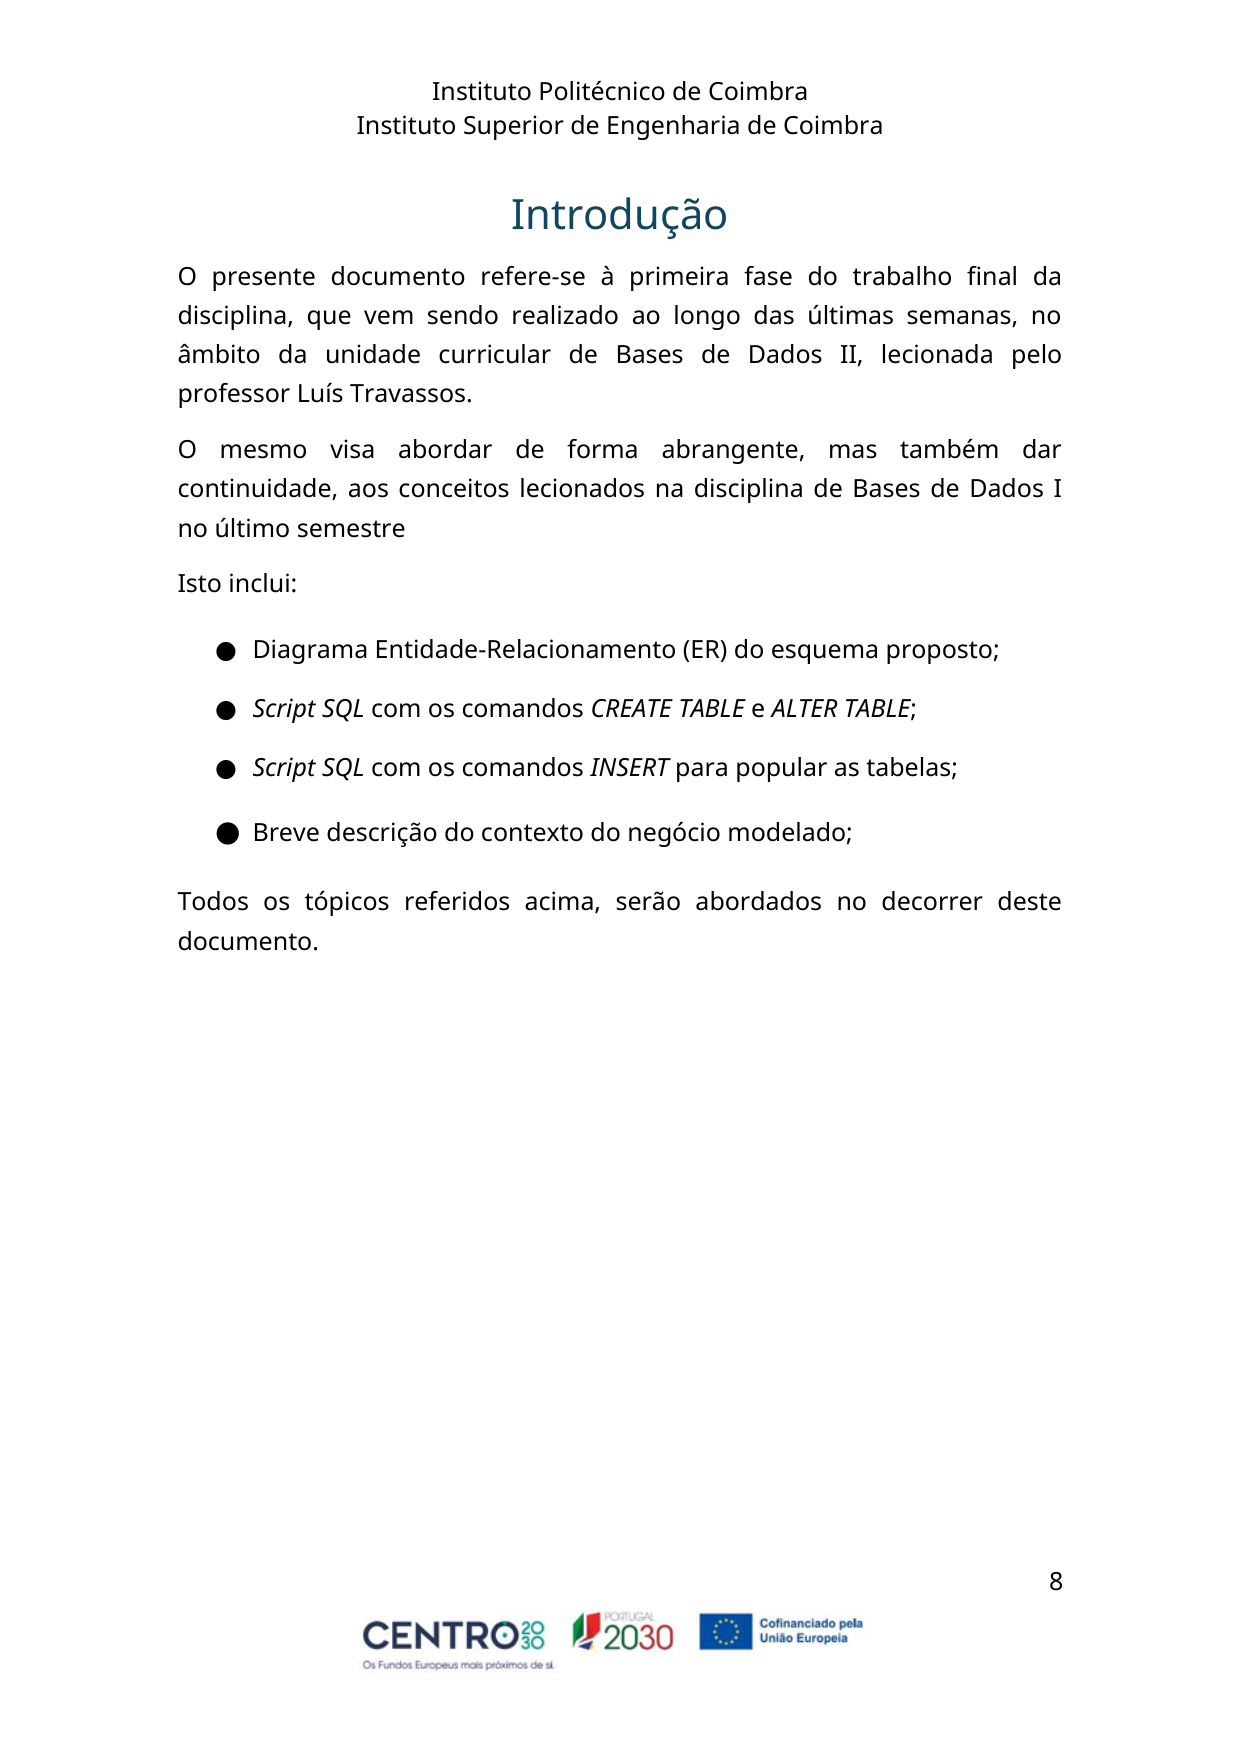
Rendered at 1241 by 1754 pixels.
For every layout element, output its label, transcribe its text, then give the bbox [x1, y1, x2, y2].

list Script SQL com os comandos INSERT para popular as tabelas; [215, 740, 1063, 791]
text Isto inclui: [177, 566, 1063, 600]
list Script SQL com os comandos CREATE TABLE e ALTER TABLE; [215, 681, 1063, 732]
list Diagrama Entidade-Relacionamento (ER) do esquema proposto; [215, 622, 1063, 673]
subtitle Introdução [177, 185, 1063, 242]
text Todos os tópicos referidos acima, serão abordados no decorrer deste documento. [177, 884, 1063, 957]
text O presente documento refere-se à primeira fase do trabalho final da disciplina, que vem sendo realizado ao longo das últimas semanas, no âmbito da unidade curricular de Bases de Dados II, lecionada pelo professor Luís Travassos. [177, 259, 1063, 410]
list Breve descrição do contexto do negócio modelado; [215, 798, 1063, 858]
picture [349, 1597, 891, 1681]
text O mesmo visa abordar de forma abrangente, mas também dar continuidade, aos conceitos lecionados na disciplina de Bases de Dados I no último semestre [177, 432, 1063, 544]
